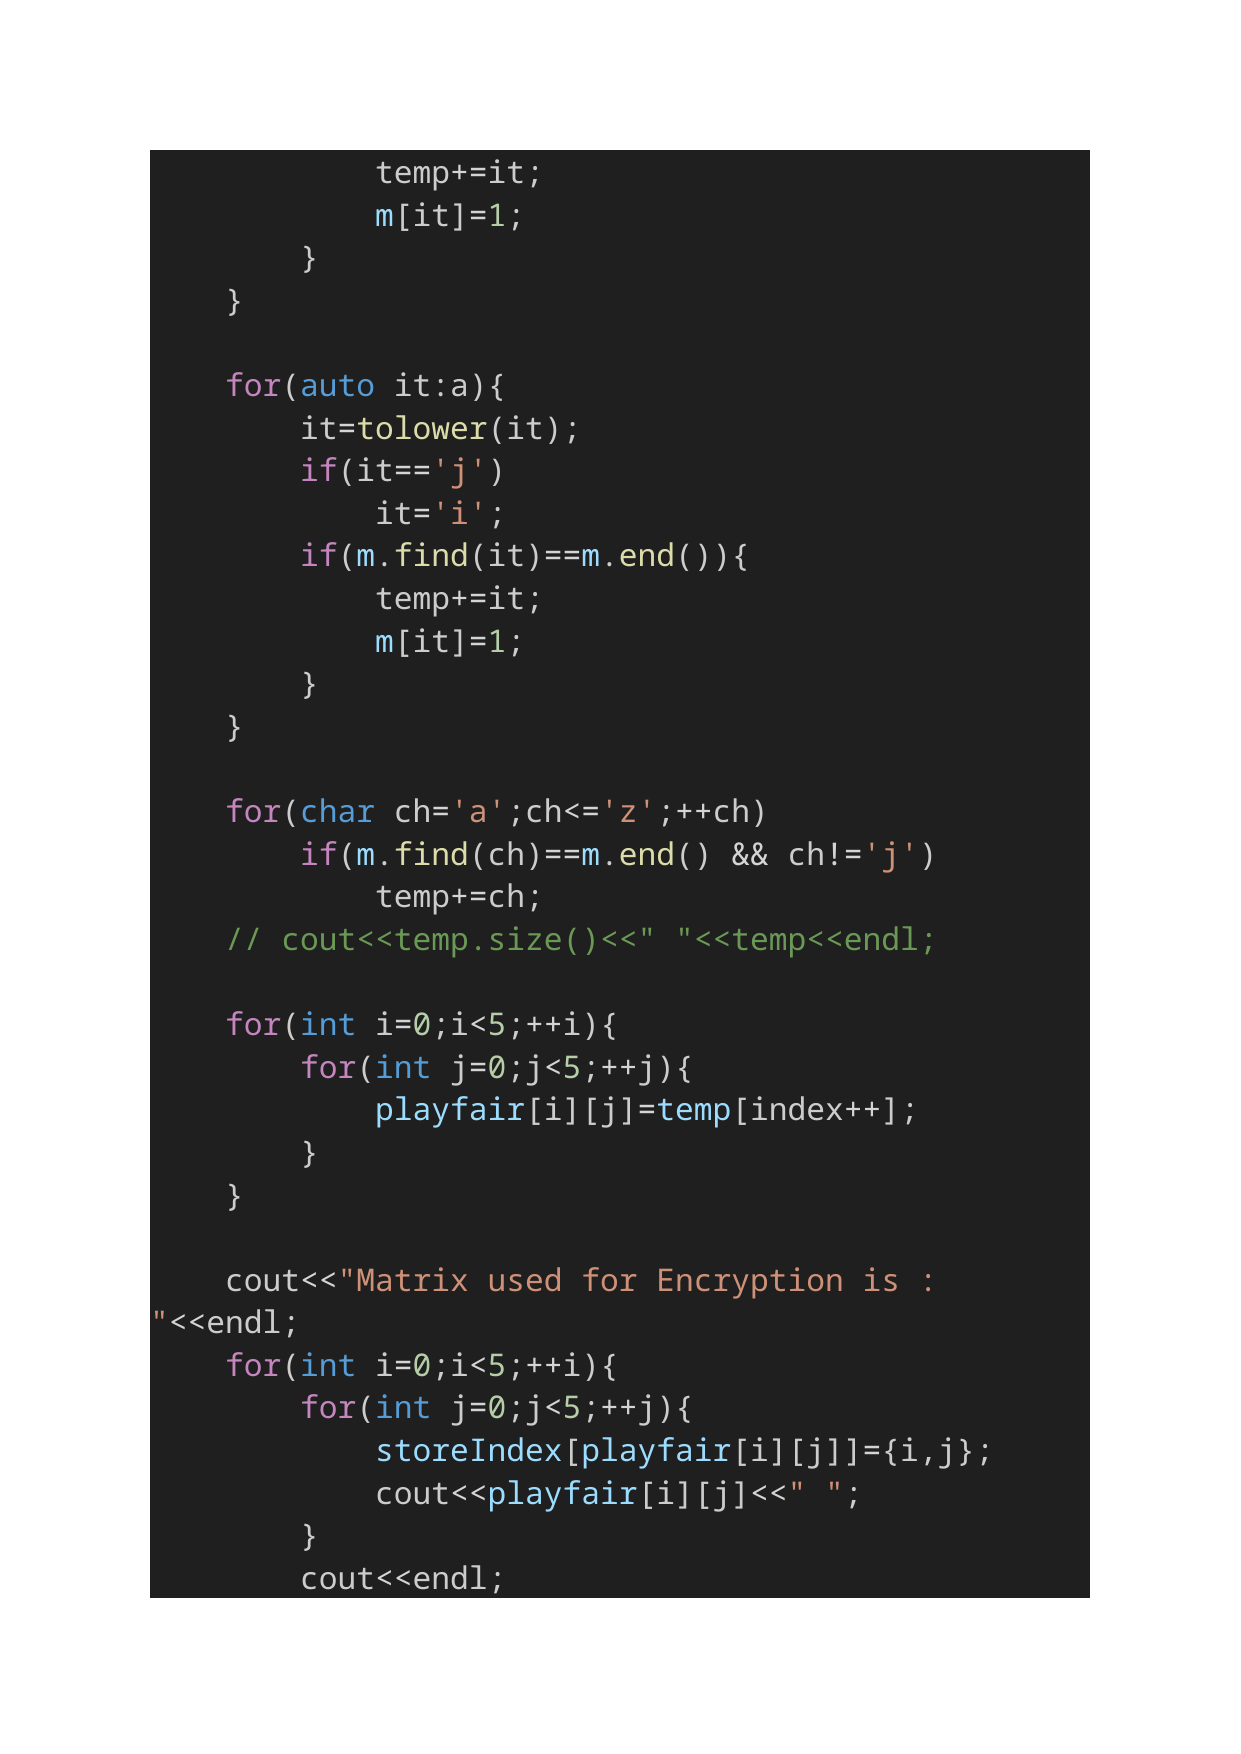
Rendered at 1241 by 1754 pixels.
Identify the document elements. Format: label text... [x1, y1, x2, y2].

text temp+=it; [150, 576, 1090, 619]
text for(int j=0;j<5;++j){ [150, 1045, 1090, 1087]
text } [150, 704, 1090, 746]
text for(int i=0;i<5;++i){ [150, 1002, 1090, 1045]
text storeIndex[playfair[i][j]]={i,j}; [150, 1428, 1090, 1471]
text for(auto it:a){ [150, 363, 1090, 406]
text if(m.find(ch)==m.end() && ch!='j') [150, 832, 1090, 874]
text temp+=ch; [150, 874, 1090, 917]
text } [150, 235, 1090, 278]
text for(int i=0;i<5;++i){ [150, 1343, 1090, 1386]
text } [150, 1513, 1090, 1556]
text temp+=it; [150, 150, 1090, 193]
text it=tolower(it); [150, 406, 1090, 448]
text } [150, 1172, 1090, 1215]
text } [150, 661, 1090, 704]
text playfair[i][j]=temp[index++]; [150, 1087, 1090, 1130]
text m[it]=1; [150, 619, 1090, 661]
text for(char ch='a';ch<='z';++ch) [150, 789, 1090, 832]
text if(m.find(it)==m.end()){ [150, 533, 1090, 576]
text cout<<playfair[i][j]<<" "; [150, 1471, 1090, 1513]
text } [150, 278, 1090, 320]
text m[it]=1; [150, 193, 1090, 235]
text for(int j=0;j<5;++j){ [150, 1386, 1090, 1428]
text cout<<endl; [150, 1556, 1090, 1598]
text cout<<"Matrix used for Encryption is : "<<endl; [150, 1258, 1090, 1343]
text it='i'; [150, 491, 1090, 533]
text } [150, 1130, 1090, 1172]
text if(it=='j') [150, 448, 1090, 491]
text // cout<<temp.size()<<" "<<temp<<endl; [150, 917, 1090, 959]
